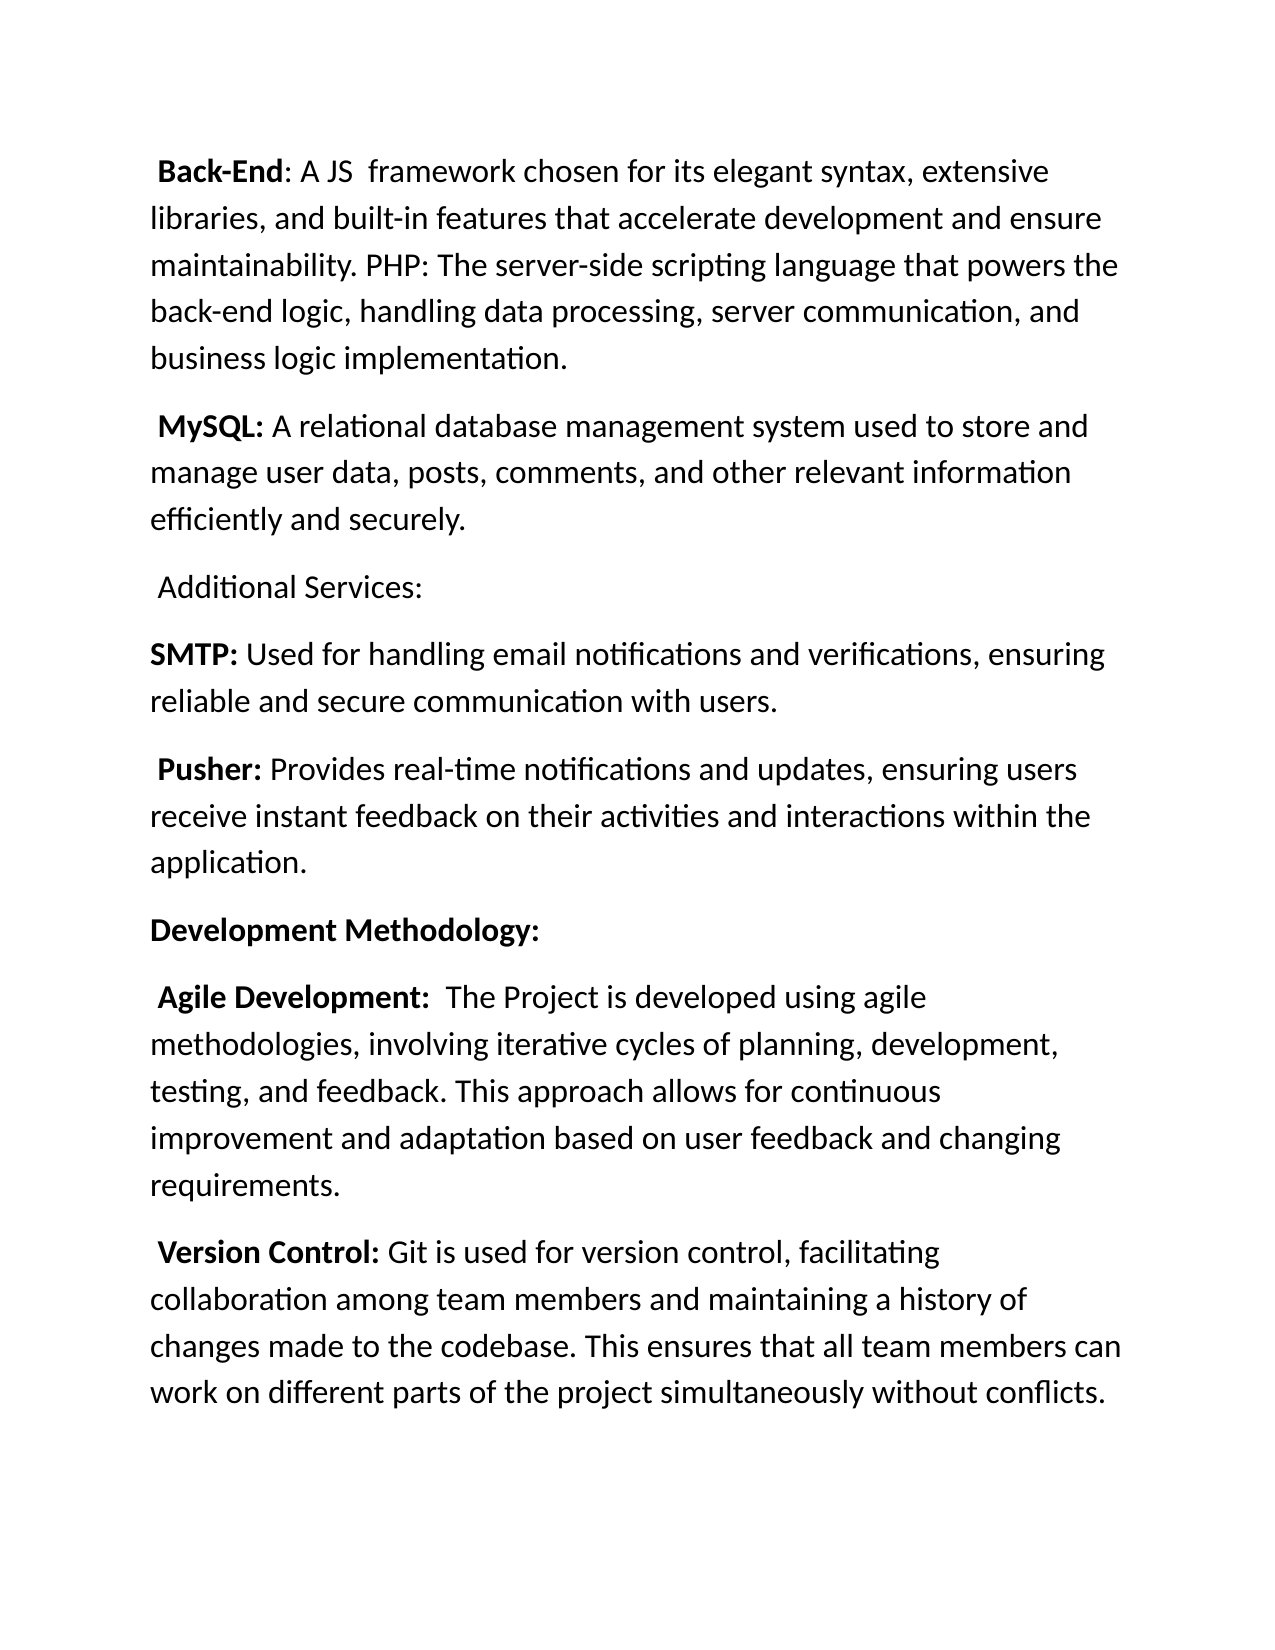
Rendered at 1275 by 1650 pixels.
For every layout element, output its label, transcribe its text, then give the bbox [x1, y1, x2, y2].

text Additional Services: [150, 566, 1125, 607]
text SMTP: Used for handling email notifications and verifications, ensuring reliable and secure communication with users. [150, 633, 1125, 721]
text Agile Development: The Project is developed using agile methodologies, involving iterative cycles of planning, development, testing, and feedback. This approach allows for continuous improvement and adaptation based on user feedback and changing requirements. [150, 977, 1125, 1204]
text Version Control: Git is used for version control, facilitating collaboration among team members and maintaining a history of changes made to the codebase. This ensures that all team members can work on different parts of the project simultaneously without conflicts. [150, 1231, 1125, 1412]
text MySQL: A relational database management system used to store and manage user data, posts, comments, and other relevant information efficiently and securely. [150, 405, 1125, 539]
text Pusher: Provides real-time notifications and updates, ensuring users receive instant feedback on their activities and interactions within the application. [150, 748, 1125, 882]
text Back-End: A JS framework chosen for its elegant syntax, extensive libraries, and built-in features that accelerate development and ensure maintainability. PHP: The server-side scripting language that powers the back-end logic, handling data processing, server communication, and business logic implementation. [150, 150, 1125, 378]
text Development Methodology: [150, 909, 1125, 950]
